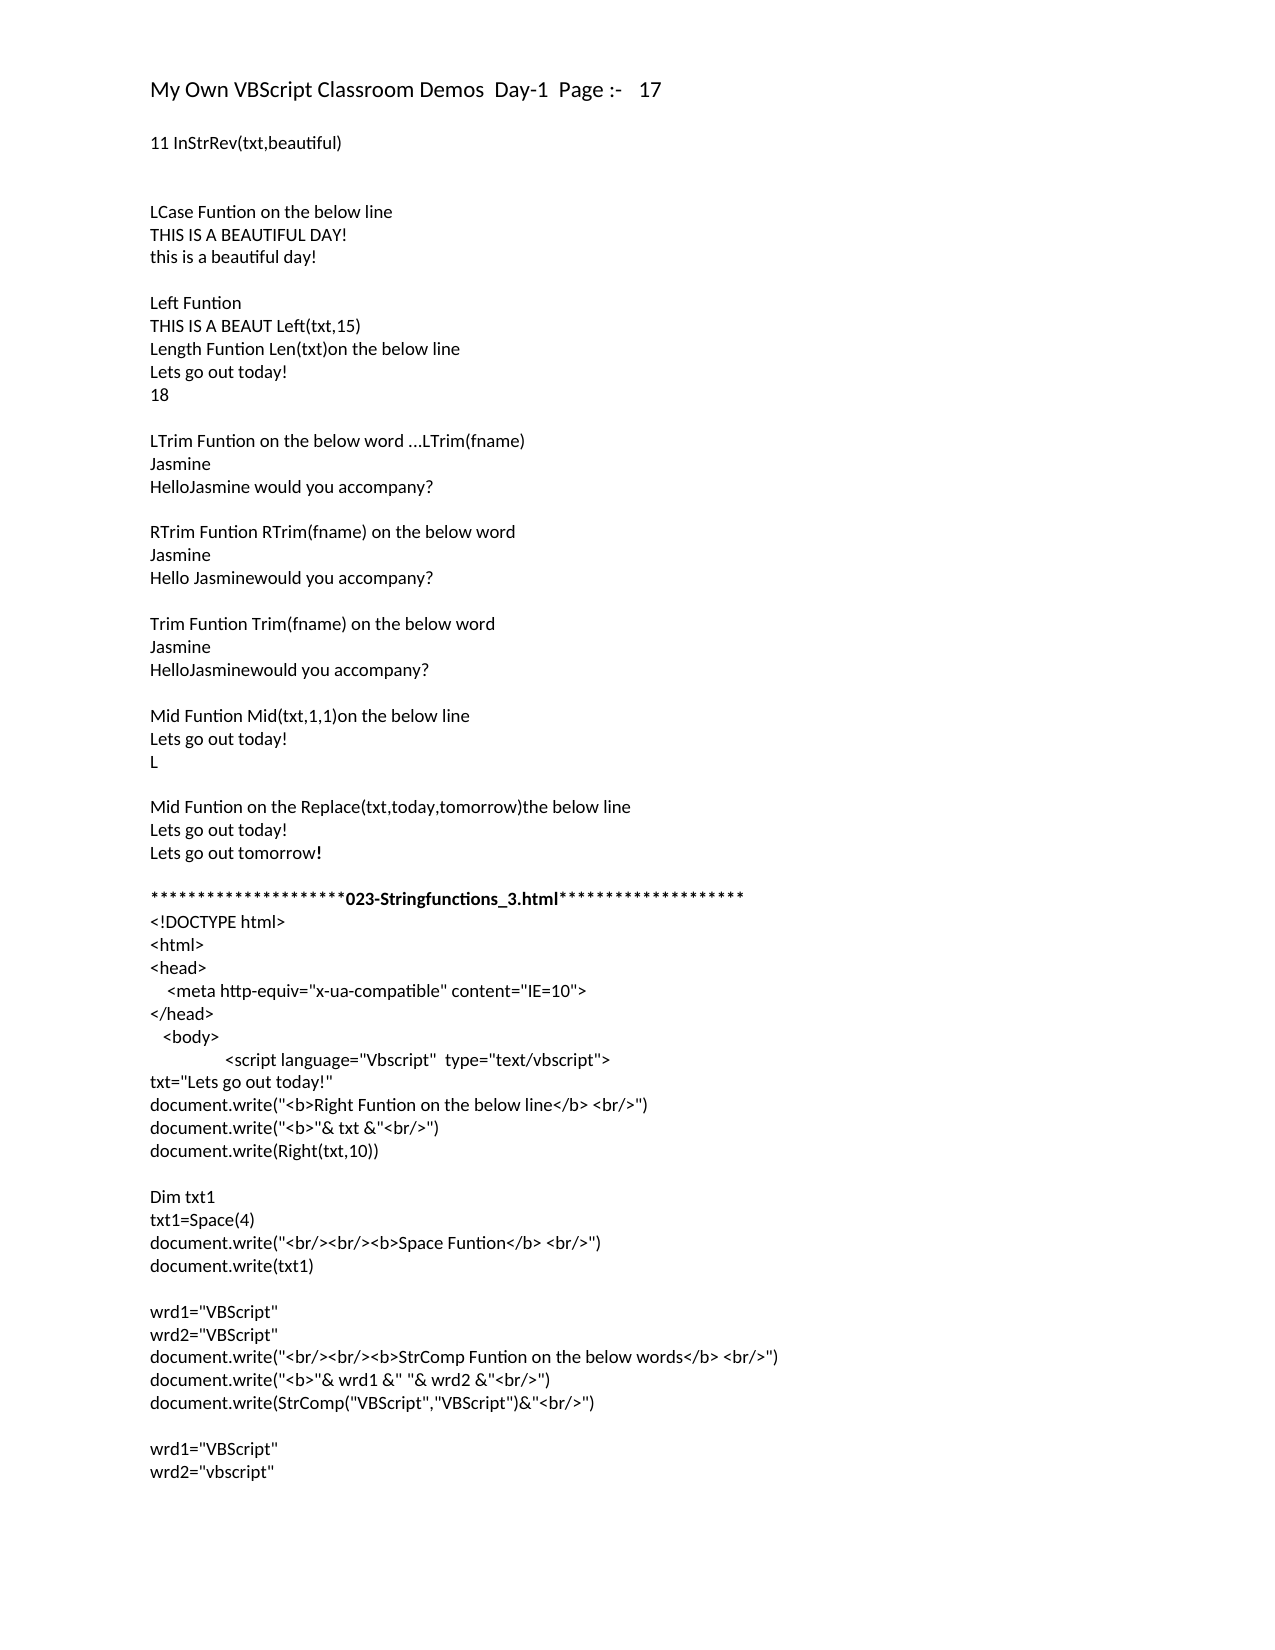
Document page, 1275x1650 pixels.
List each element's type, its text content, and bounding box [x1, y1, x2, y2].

text <body> [150, 1025, 1125, 1048]
text document.write(StrComp("VBScript","VBScript")&"<br/>") [150, 1391, 1125, 1414]
text wrd2="VBScript" [150, 1323, 1125, 1346]
text wrd1="VBScript" [150, 1437, 1125, 1460]
text document.write("<b>"& txt &"<br/>") [150, 1116, 1125, 1139]
text document.write(Right(txt,10)) [150, 1139, 1125, 1162]
text </head> [150, 1002, 1125, 1025]
text document.write("<b>Right Funtion on the below line</b> <br/>") [150, 1093, 1125, 1116]
text *********************023-Stringfunctions_3.html******************** [150, 887, 1125, 910]
text txt1=Space(4) [150, 1208, 1125, 1231]
text document.write("<br/><br/><b>StrComp Funtion on the below words</b> <br/>") [150, 1346, 1125, 1368]
text Dim txt1 [150, 1185, 1125, 1208]
text <meta http-equiv="x-ua-compatible" content="IE=10"> [150, 979, 1125, 1002]
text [150, 131, 1125, 864]
text wrd1="VBScript" [150, 1300, 1125, 1323]
text document.write(txt1) [150, 1254, 1125, 1277]
text wrd2="vbscript" [150, 1460, 1125, 1483]
text <!DOCTYPE html> [150, 910, 1125, 933]
text document.write("<br/><br/><b>Space Funtion</b> <br/>") [150, 1231, 1125, 1254]
text txt="Lets go out today!" [150, 1071, 1125, 1093]
text <head> [150, 956, 1125, 979]
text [150, 1368, 1125, 1391]
text <html> [150, 933, 1125, 956]
text <script language="Vbscript" type="text/vbscript"> [150, 1048, 1125, 1071]
